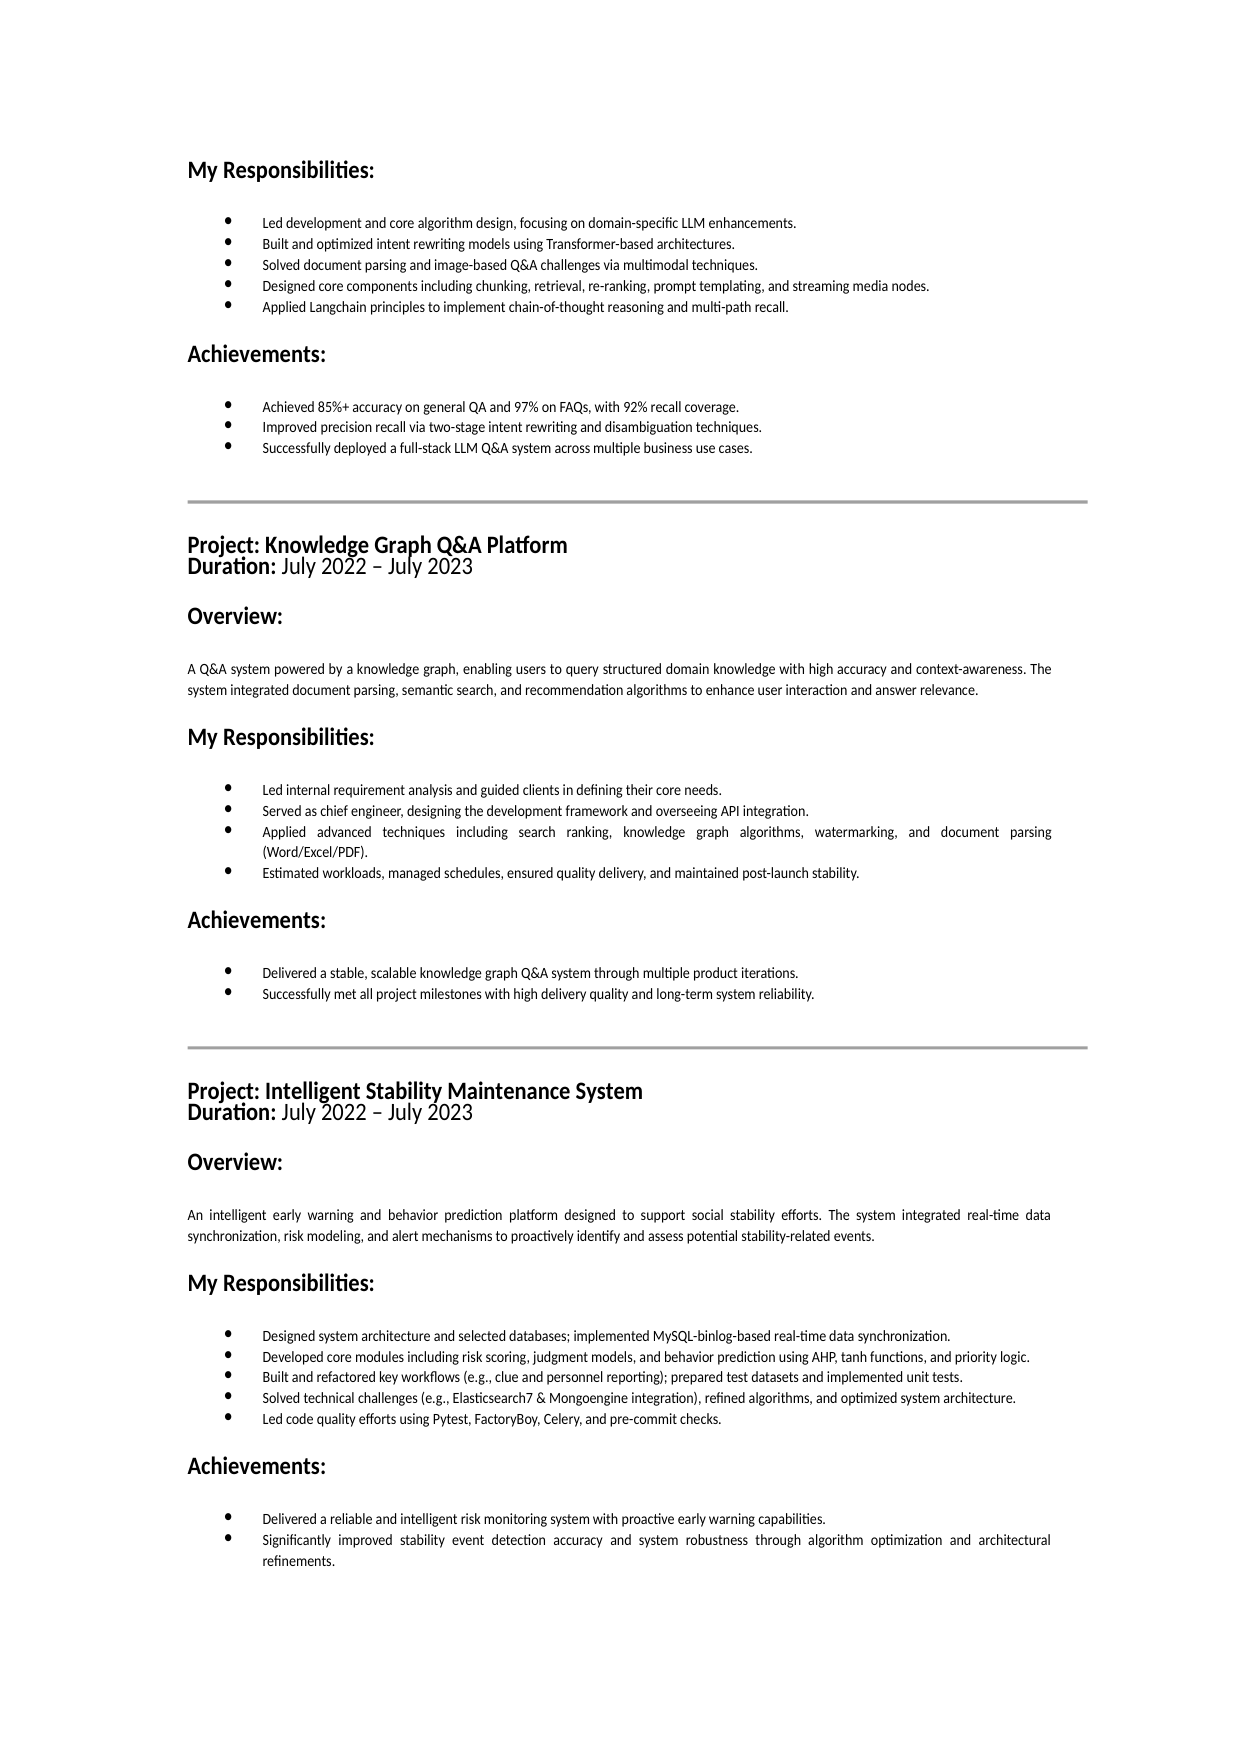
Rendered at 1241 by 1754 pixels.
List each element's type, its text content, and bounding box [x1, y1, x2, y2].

list Successfully deployed a full-stack LLM Q&A system across multiple business use cases. [225, 437, 1053, 458]
list Developed core modules including risk scoring, judgment models, and behavior prediction using AHP, tanh functions, and priority logic. [225, 1345, 1053, 1366]
text My Responsibilities: [187, 1274, 1053, 1295]
text Achievements: [187, 345, 1053, 366]
list Solved technical challenges (e.g., Elasticsearch7 & Mongoengine integration), refined algorithms, and optimized system architecture. [225, 1387, 1053, 1408]
text My Responsibilities: [187, 162, 1053, 183]
list Designed system architecture and selected databases; implemented MySQL-binlog-based real-time data synchronization. [225, 1324, 1053, 1345]
list Achieved 85%+ accuracy on general QA and 97% on FAQs, with 92% recall coverage. [225, 395, 1053, 416]
list Designed core components including chunking, retrieval, re-ranking, prompt templating, and streaming media nodes. [225, 274, 1053, 295]
text Project: Intelligent Stability Maintenance System Duration: July 2022 – July 2023 [187, 1083, 1053, 1124]
list Built and refactored key workflows (e.g., clue and personnel reporting); prepared test datasets and implemented unit tests. [225, 1366, 1053, 1387]
list Delivered a stable, scalable knowledge graph Q&A system through multiple product iterations. [225, 962, 1053, 983]
list Led internal requirement analysis and guided clients in defining their core needs. [225, 779, 1053, 799]
list Delivered a reliable and intelligent risk monitoring system with proactive early warning capabilities. [225, 1508, 1053, 1529]
list Estimated workloads, managed schedules, ensured quality delivery, and maintained post-launch stability. [225, 862, 1053, 883]
text Achievements: [187, 1458, 1053, 1479]
list Significantly improved stability event detection accuracy and system robustness through algorithm optimization and architectural refinements. [225, 1529, 1053, 1570]
text Project: Knowledge Graph Q&A Platform Duration: July 2022 – July 2023 [187, 537, 1053, 579]
list Led code quality efforts using Pytest, FactoryBoy, Celery, and pre-commit checks. [225, 1408, 1053, 1429]
text A Q&A system powered by a knowledge graph, enabling users to query structured domain knowledge with high accuracy and context-awareness. The system integrated document parsing, semantic search, and recommendation algorithms to enhance user interaction and answer relevance. [187, 658, 1053, 699]
list Applied Langchain principles to implement chain-of-thought reasoning and multi-path recall. [225, 295, 1053, 316]
list Solved document parsing and image-based Q&A challenges via multimodal techniques. [225, 254, 1053, 274]
text My Responsibilities: [187, 729, 1053, 749]
text An intelligent early warning and behavior prediction platform designed to support social stability efforts. The system integrated real-time data synchronization, risk modeling, and alert mechanisms to proactively identify and assess potential stability-related events. [187, 1204, 1053, 1245]
list Successfully met all project milestones with high delivery quality and long-term system reliability. [225, 983, 1053, 1004]
text Achievements: [187, 912, 1053, 933]
list Improved precision recall via two-stage intent rewriting and disambiguation techniques. [225, 416, 1053, 437]
text Overview: [187, 1154, 1053, 1174]
list Applied advanced techniques including search ranking, knowledge graph algorithms, watermarking, and document parsing (Word/Excel/PDF). [225, 820, 1053, 862]
text Overview: [187, 608, 1053, 629]
list Led development and core algorithm design, focusing on domain-specific LLM enhancements. [225, 212, 1053, 233]
list Built and optimized intent rewriting models using Transformer-based architectures. [225, 233, 1053, 254]
list Served as chief engineer, designing the development framework and overseeing API integration. [225, 799, 1053, 820]
